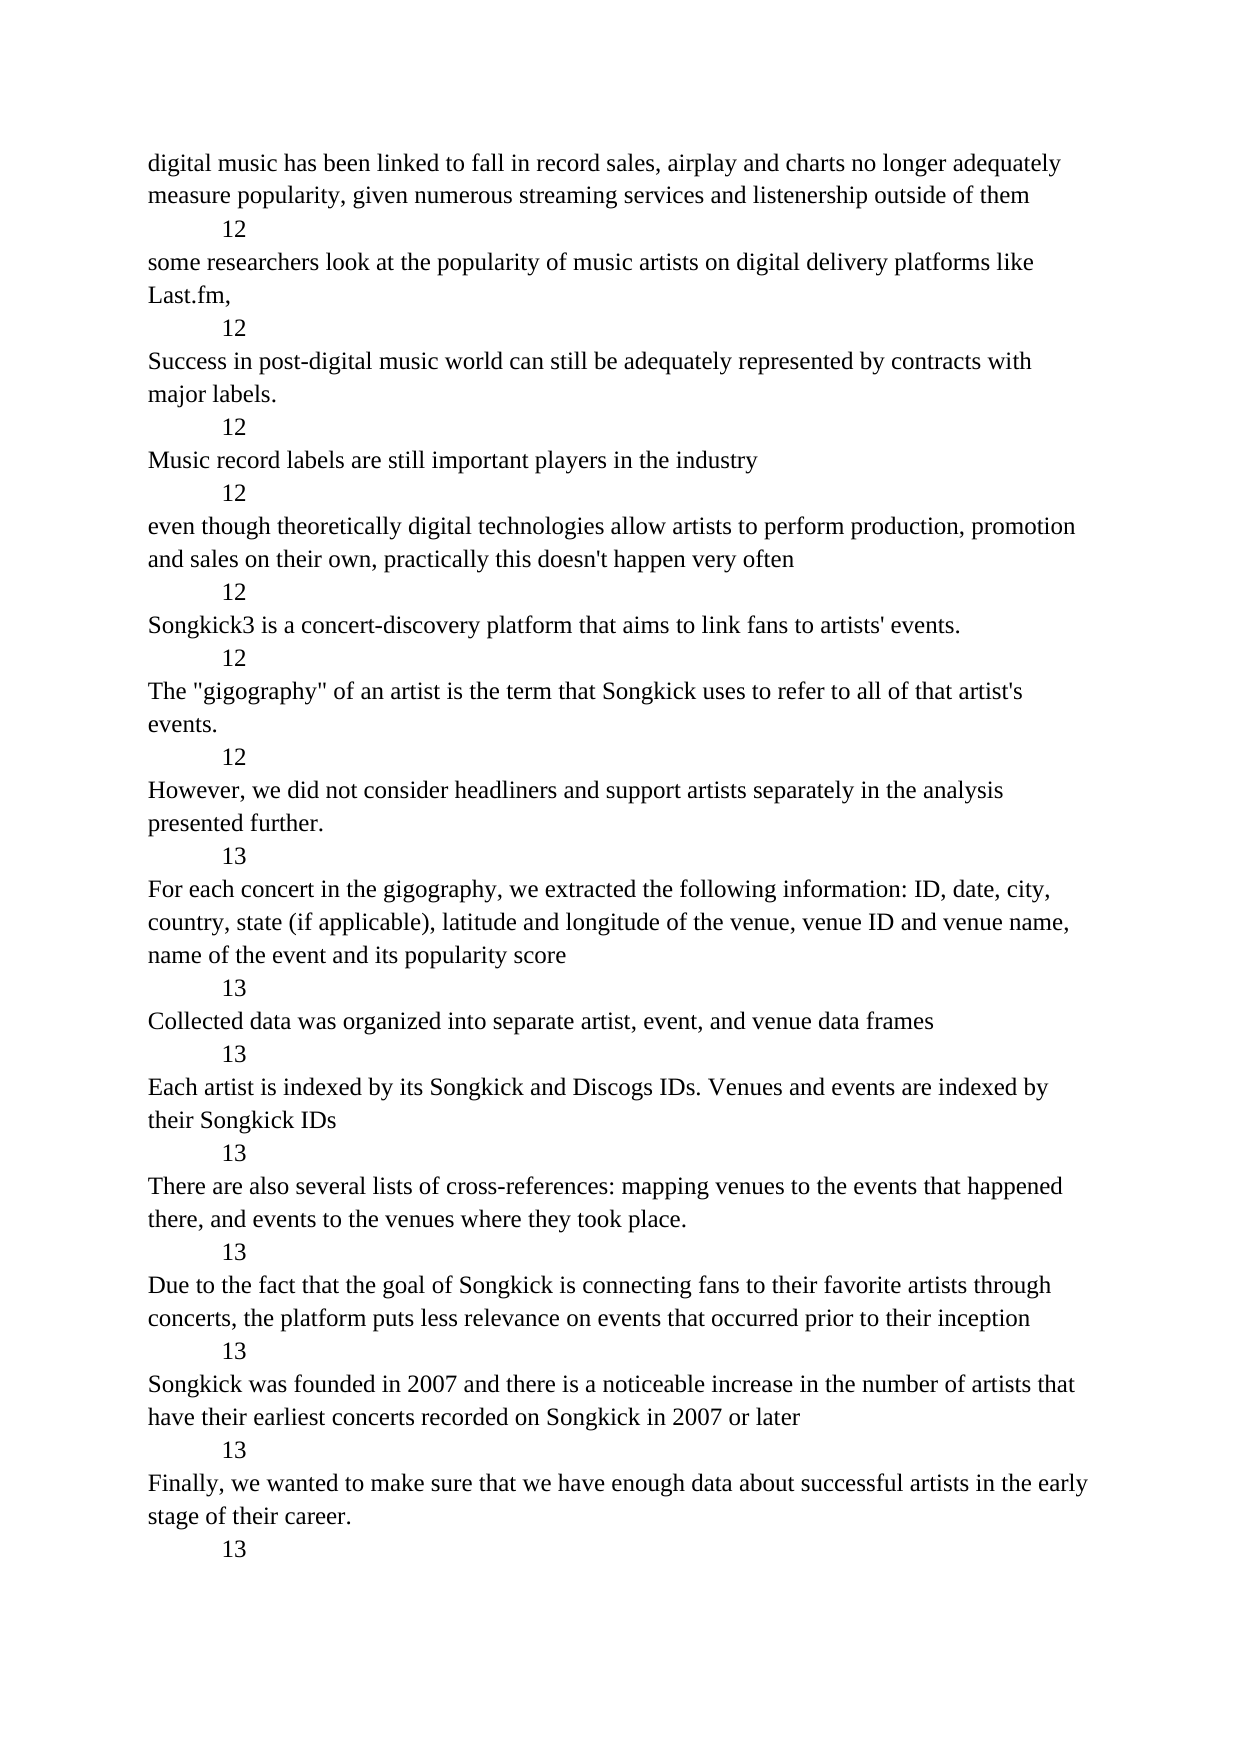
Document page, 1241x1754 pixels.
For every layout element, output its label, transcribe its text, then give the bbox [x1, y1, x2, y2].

text Due to the fact that the goal of Songkick is connecting fans to their favorite artists through concerts, the platform puts less relevance on events that occurred prior to their inception [148, 1270, 1093, 1332]
text 12 [148, 478, 1093, 507]
text 13 [148, 1336, 1093, 1365]
text even though theoretically digital technologies allow artists to perform production, promotion and sales on their own, practically this doesn't happen very often [148, 511, 1093, 573]
text 12 [148, 313, 1093, 341]
text 12 [148, 577, 1093, 606]
text Success in post-digital music world can still be adequately represented by contracts with major labels. [148, 346, 1093, 407]
text 13 [148, 841, 1093, 870]
text 13 [148, 1534, 1093, 1563]
text 12 [148, 412, 1093, 441]
text Finally, we wanted to make sure that we have enough data about successful artists in the early stage of their career. [148, 1468, 1093, 1530]
text Music record labels are still important players in the industry [148, 445, 1093, 473]
text 13 [148, 973, 1093, 1002]
text digital music has been linked to fall in record sales, airplay and charts no longer adequately measure popularity, given numerous streaming services and listenership outside of them [148, 148, 1093, 209]
text The "gigography" of an artist is the term that Songkick uses to refer to all of that artist's events. [148, 676, 1093, 738]
text some researchers look at the popularity of music artists on digital delivery platforms like Last.fm, [148, 247, 1093, 308]
text 12 [148, 214, 1093, 242]
text Collected data was organized into separate artist, event, and venue data frames [148, 1006, 1093, 1035]
text 13 [148, 1237, 1093, 1266]
text 13 [148, 1039, 1093, 1068]
text Songkick3 is a concert-discovery platform that aims to link fans to artists' events. [148, 610, 1093, 639]
text However, we did not consider headliners and support artists separately in the analysis presented further. [148, 775, 1093, 837]
text Songkick was founded in 2007 and there is a noticeable increase in the number of artists that have their earliest concerts recorded on Songkick in 2007 or later [148, 1369, 1093, 1431]
text 13 [148, 1138, 1093, 1167]
text For each concert in the gigography, we extracted the following information: ID, date, city, country, state (if applicable), latitude and longitude of the venue, venue ID and venue name, name of the event and its popularity score [148, 874, 1093, 969]
text 12 [148, 742, 1093, 771]
text Each artist is indexed by its Songkick and Discogs IDs. Venues and events are indexed by their Songkick IDs [148, 1072, 1093, 1134]
text 12 [148, 643, 1093, 672]
text There are also several lists of cross-references: mapping venues to the events that happened there, and events to the venues where they took place. [148, 1171, 1093, 1233]
text 13 [148, 1435, 1093, 1464]
